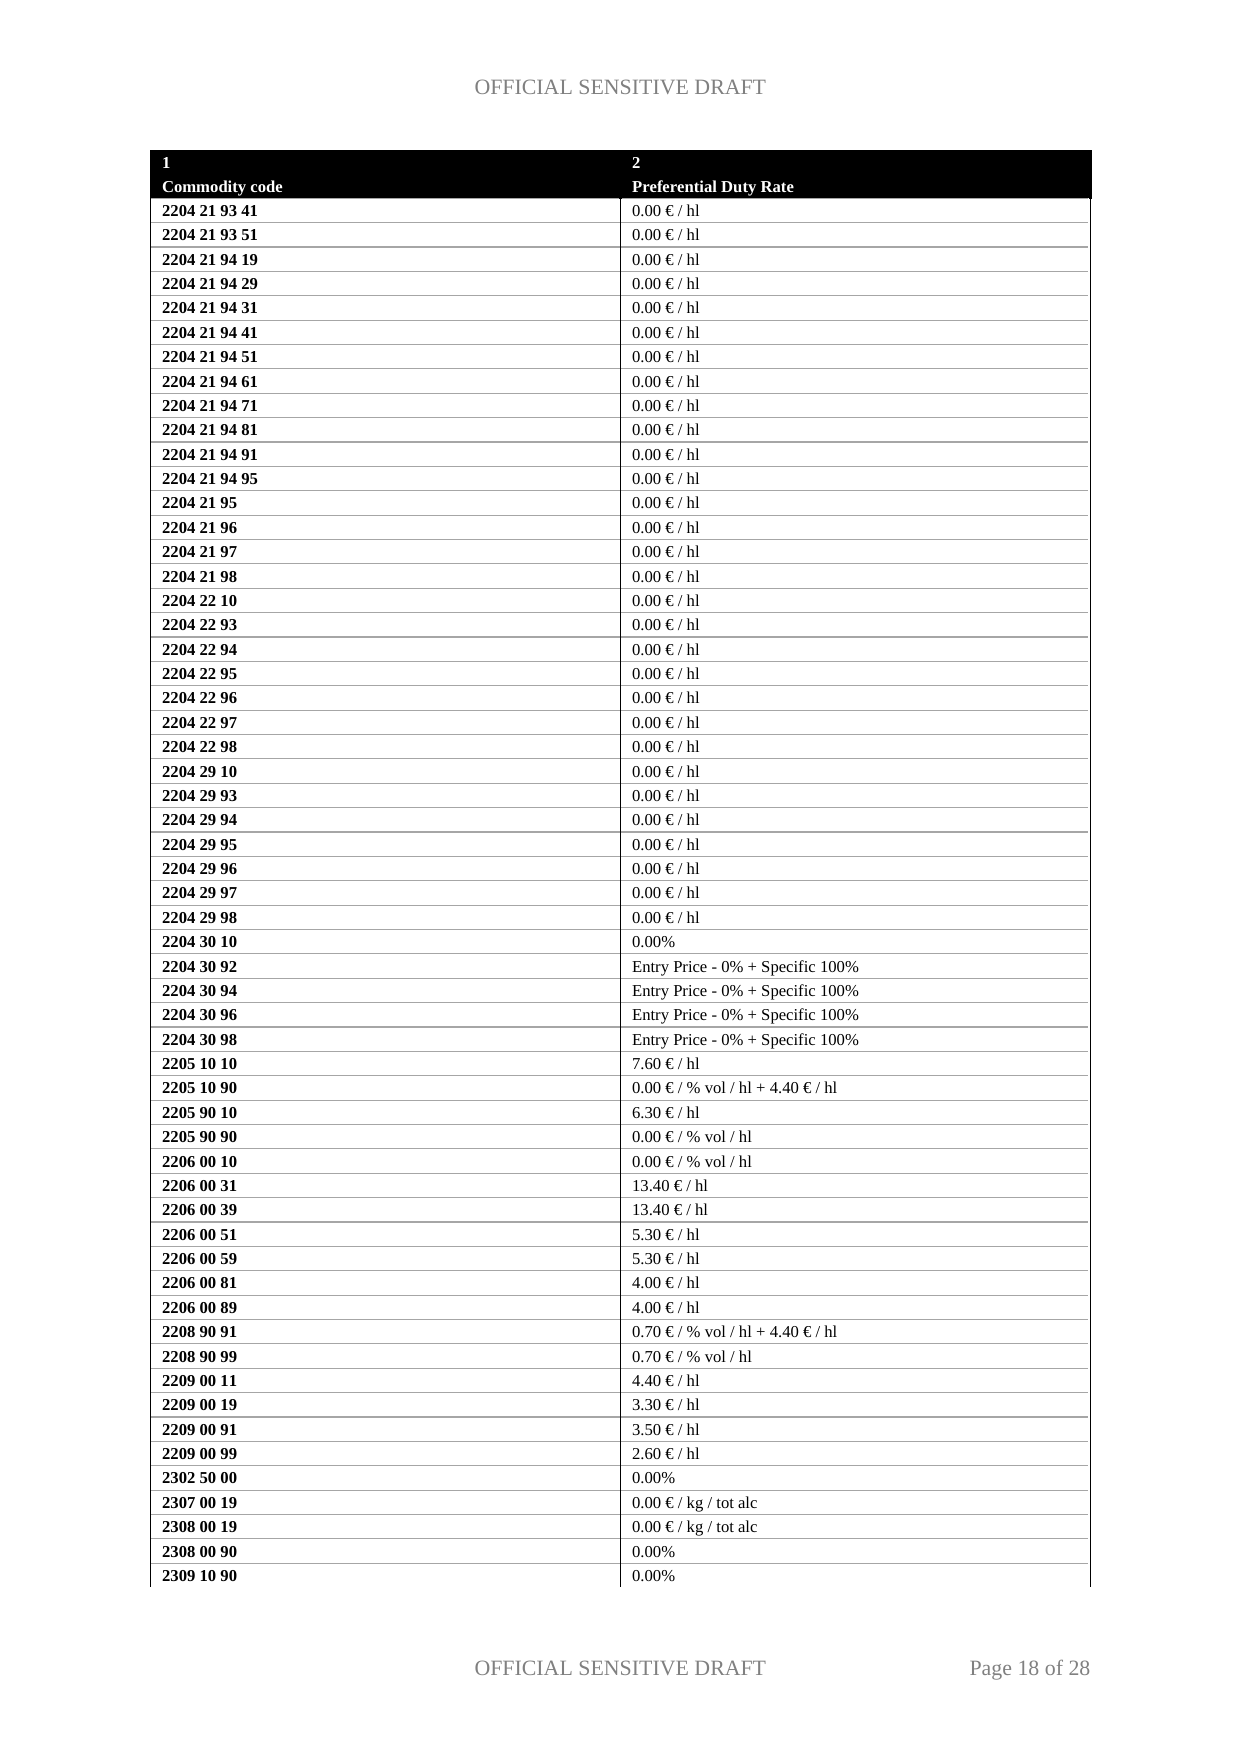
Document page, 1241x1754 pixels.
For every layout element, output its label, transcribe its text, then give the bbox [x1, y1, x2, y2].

table_cell 0.00 € / hl [621, 783, 1090, 807]
table_cell 2205 10 90 [151, 1076, 620, 1099]
table_cell 0.00 € / hl [621, 344, 1090, 368]
table_cell 0.00 € / hl [621, 417, 1090, 441]
table_cell 0.00 € / hl [621, 734, 1090, 758]
table_cell 2206 00 81 [151, 1271, 620, 1294]
table_cell 0.00% [621, 1538, 1090, 1563]
table_cell 0.00 € / % vol / hl + 4.40 € / hl [621, 1075, 1090, 1099]
table_cell 0.00 € / kg / tot alc [621, 1490, 1090, 1514]
table_header 2 [622, 151, 1089, 174]
table_cell 0.00 € / hl [621, 905, 1090, 929]
table_cell 0.00% [621, 929, 1090, 953]
table_cell 0.00 € / hl [621, 539, 1090, 563]
table_cell 2204 29 98 [151, 906, 620, 929]
table_cell 0.00 € / hl [621, 441, 1090, 466]
table_cell Entry Price - 0% + Specific 100% [621, 1002, 1090, 1026]
table_cell 2204 29 93 [151, 784, 620, 807]
table_cell 2204 29 95 [151, 833, 620, 856]
table_cell 2204 30 98 [151, 1028, 620, 1051]
table_cell 2204 22 97 [151, 711, 620, 734]
table_cell 0.00 € / hl [621, 661, 1090, 685]
table_cell 13.40 € / hl [621, 1173, 1090, 1197]
table_cell 2204 21 94 71 [151, 394, 620, 417]
table_cell 2204 21 94 41 [151, 321, 620, 344]
table_cell 5.30 € / hl [621, 1221, 1090, 1246]
table_cell 2204 21 94 51 [151, 345, 620, 368]
table_cell 2204 21 93 51 [151, 223, 620, 246]
table_cell 2208 90 99 [151, 1344, 620, 1368]
table_cell 2308 00 90 [151, 1539, 620, 1563]
table_cell 2204 29 97 [151, 881, 620, 904]
table_cell Preferential Duty Rate [622, 174, 1089, 198]
table_cell Entry Price - 0% + Specific 100% [621, 978, 1090, 1002]
table_cell 2204 30 92 [151, 954, 620, 978]
table_cell 2204 29 96 [151, 857, 620, 880]
table_cell 2209 00 91 [151, 1418, 620, 1441]
table_cell 4.00 € / hl [621, 1270, 1090, 1294]
table_cell 2204 21 98 [151, 564, 620, 588]
table_cell 2204 30 10 [151, 930, 620, 953]
table_cell 2308 00 19 [151, 1515, 620, 1538]
table_cell 2206 00 51 [151, 1223, 620, 1246]
table_cell 2309 10 90 [151, 1564, 620, 1587]
table_cell 2204 21 94 31 [151, 296, 620, 319]
table_cell 0.00 € / hl [621, 393, 1090, 417]
table_cell 2204 21 94 19 [151, 248, 620, 271]
table_cell 6.30 € / hl [621, 1100, 1090, 1124]
table_cell Entry Price - 0% + Specific 100% [621, 953, 1090, 978]
table_cell 0.00 € / hl [621, 856, 1090, 880]
table_cell 2204 22 95 [151, 662, 620, 685]
table_cell 2204 22 96 [151, 686, 620, 709]
table_cell 2206 00 31 [151, 1174, 620, 1197]
table_cell 2204 30 96 [151, 1003, 620, 1026]
table_cell 0.00 € / hl [621, 758, 1090, 783]
table_cell 0.00 € / hl [621, 612, 1090, 636]
table_cell 0.00 € / hl [621, 368, 1090, 393]
table_cell 0.00 € / hl [621, 246, 1090, 271]
table_cell 2302 50 00 [151, 1466, 620, 1489]
table_cell 0.00 € / hl [621, 515, 1090, 539]
table_cell 2204 21 94 95 [151, 467, 620, 490]
table_cell 2206 00 59 [151, 1247, 620, 1270]
table_cell 0.00 € / hl [621, 271, 1090, 295]
table_cell 2204 21 94 29 [151, 272, 620, 295]
table_cell 3.30 € / hl [621, 1392, 1090, 1416]
table_cell 2209 00 11 [151, 1369, 620, 1392]
table_cell 7.60 € / hl [621, 1051, 1090, 1075]
table_cell 2204 29 10 [151, 759, 620, 783]
table_cell 2204 21 95 [151, 491, 620, 514]
table_cell 0.00 € / hl [621, 320, 1090, 344]
table_cell 13.40 € / hl [621, 1197, 1090, 1221]
table_cell 0.00 € / hl [621, 685, 1090, 709]
table_cell 0.00 € / % vol / hl [621, 1148, 1090, 1173]
table_cell 2204 22 94 [151, 638, 620, 661]
table_cell 0.70 € / % vol / hl [621, 1343, 1090, 1368]
table_cell 0.00 € / hl [621, 490, 1090, 514]
table_cell 2205 10 10 [151, 1052, 620, 1075]
table_cell 0.00 € / hl [621, 588, 1090, 612]
table_cell 2205 90 90 [151, 1125, 620, 1148]
table_cell 2206 00 39 [151, 1198, 620, 1221]
table_cell 2204 30 94 [151, 979, 620, 1002]
table_cell 0.00 € / hl [621, 880, 1090, 904]
table_cell 2204 21 94 91 [151, 443, 620, 466]
table_cell 0.00 € / hl [621, 222, 1090, 246]
table_cell 0.70 € / % vol / hl + 4.40 € / hl [621, 1319, 1090, 1343]
table_cell 2204 22 10 [151, 589, 620, 612]
table_cell 2204 21 94 81 [151, 418, 620, 441]
table_cell 4.40 € / hl [621, 1368, 1090, 1392]
table_cell 0.00 € / hl [621, 636, 1090, 661]
table_cell 2204 21 93 41 [151, 199, 620, 222]
table_cell Commodity code [151, 174, 619, 198]
table_cell 0.00 € / hl [621, 710, 1090, 734]
table_cell 2.60 € / hl [621, 1441, 1090, 1465]
table_cell 2204 21 94 61 [151, 369, 620, 393]
table_cell 2208 90 91 [151, 1320, 620, 1343]
table_cell 3.50 € / hl [621, 1416, 1090, 1441]
table_cell 0.00% [621, 1465, 1090, 1489]
table_cell 2204 22 98 [151, 735, 620, 758]
table_cell 2206 00 10 [151, 1149, 620, 1173]
table_cell 2209 00 19 [151, 1393, 620, 1416]
table_cell 2204 29 94 [151, 808, 620, 831]
table_cell 0.00 € / hl [621, 466, 1090, 490]
table_cell 2204 21 96 [151, 516, 620, 539]
table_cell 2209 00 99 [151, 1442, 620, 1465]
table_cell 0.00 € / hl [621, 831, 1090, 856]
table_header 1 [151, 151, 619, 174]
table_cell 2205 90 10 [151, 1101, 620, 1124]
table_cell 2307 00 19 [151, 1491, 620, 1514]
table_cell 0.00% [621, 1563, 1090, 1587]
table_cell 4.00 € / hl [621, 1295, 1090, 1319]
table_cell 2204 22 93 [151, 613, 620, 636]
table_cell 0.00 € / hl [621, 295, 1090, 319]
table_cell 0.00 € / hl [621, 198, 1090, 222]
table_cell 0.00 € / hl [621, 563, 1090, 588]
table_cell 0.00 € / kg / tot alc [621, 1514, 1090, 1538]
table_cell 0.00 € / hl [621, 807, 1090, 831]
table_cell Entry Price - 0% + Specific 100% [621, 1026, 1090, 1051]
table_cell 0.00 € / % vol / hl [621, 1124, 1090, 1148]
table_cell 2206 00 89 [151, 1296, 620, 1319]
table_cell 2204 21 97 [151, 540, 620, 563]
table_cell 5.30 € / hl [621, 1246, 1090, 1270]
